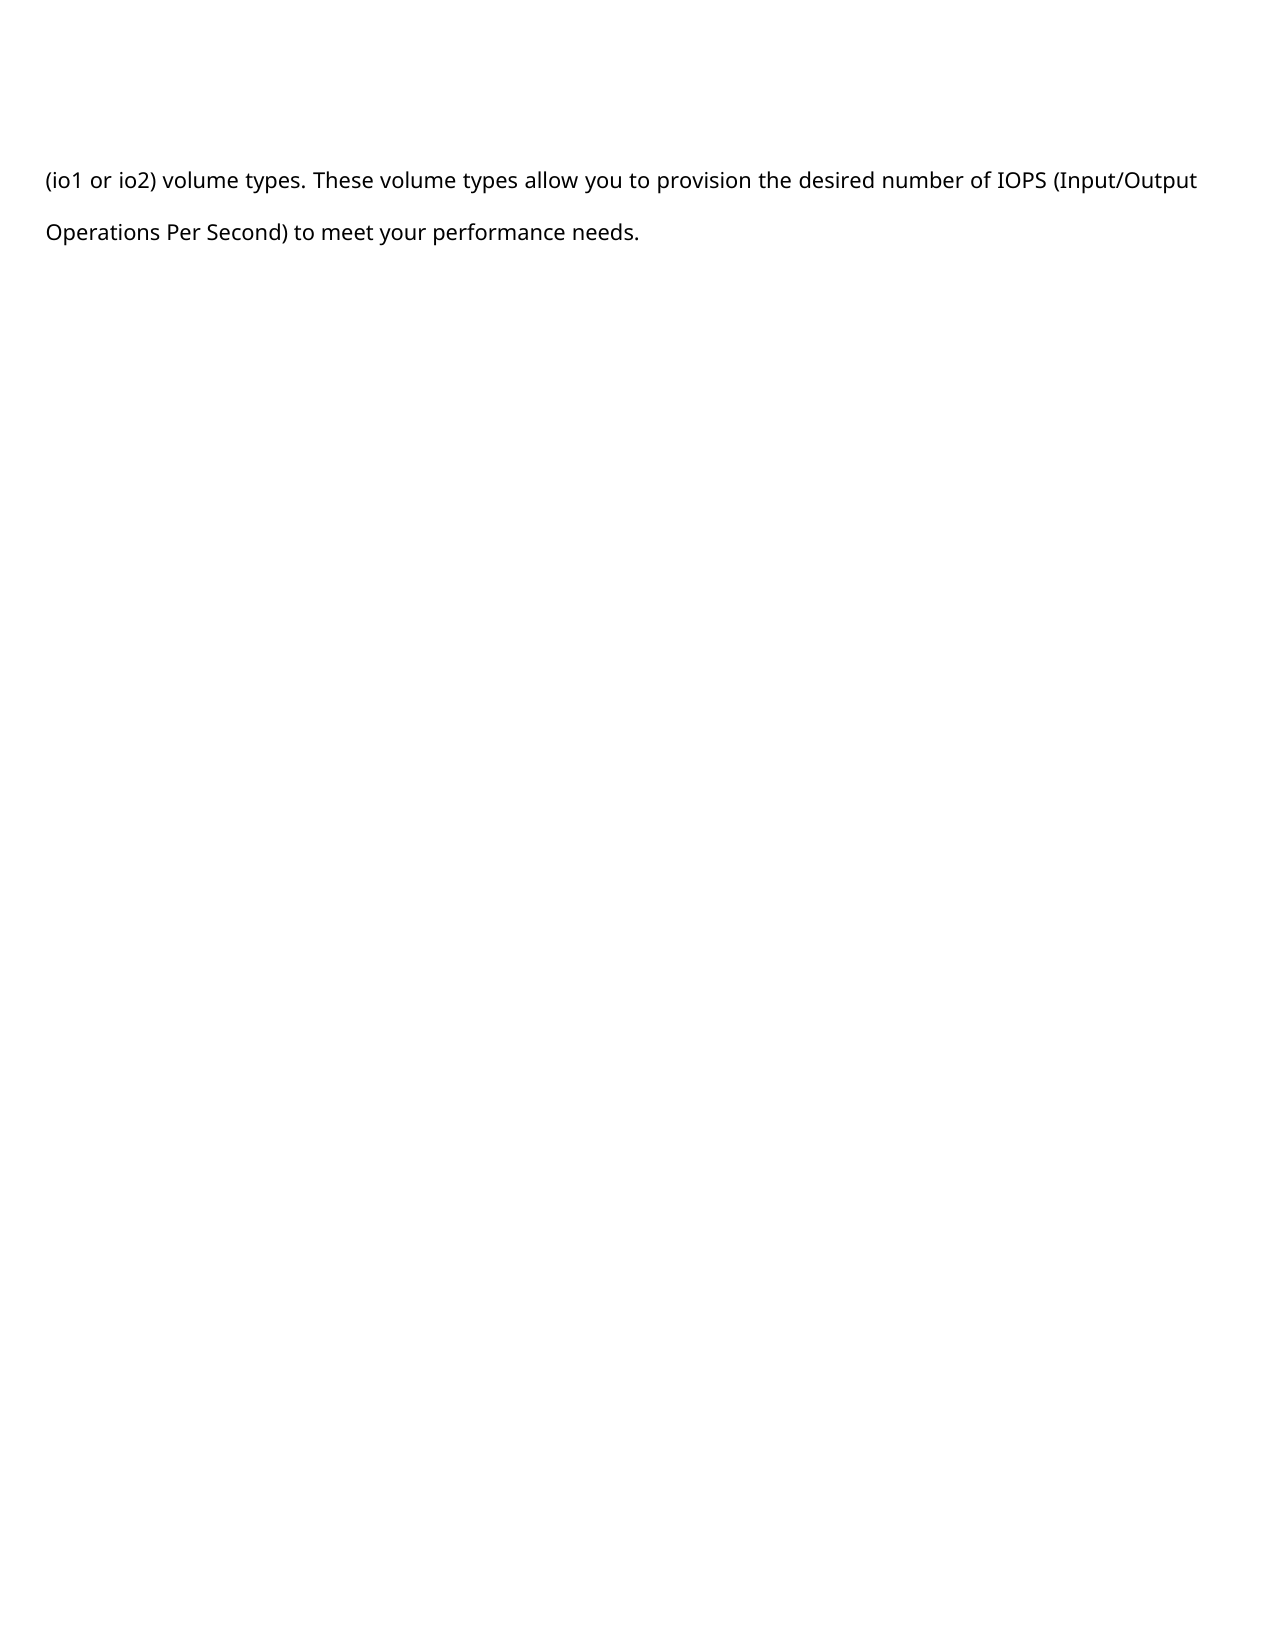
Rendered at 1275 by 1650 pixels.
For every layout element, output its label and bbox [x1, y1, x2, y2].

text [45, 164, 1198, 246]
